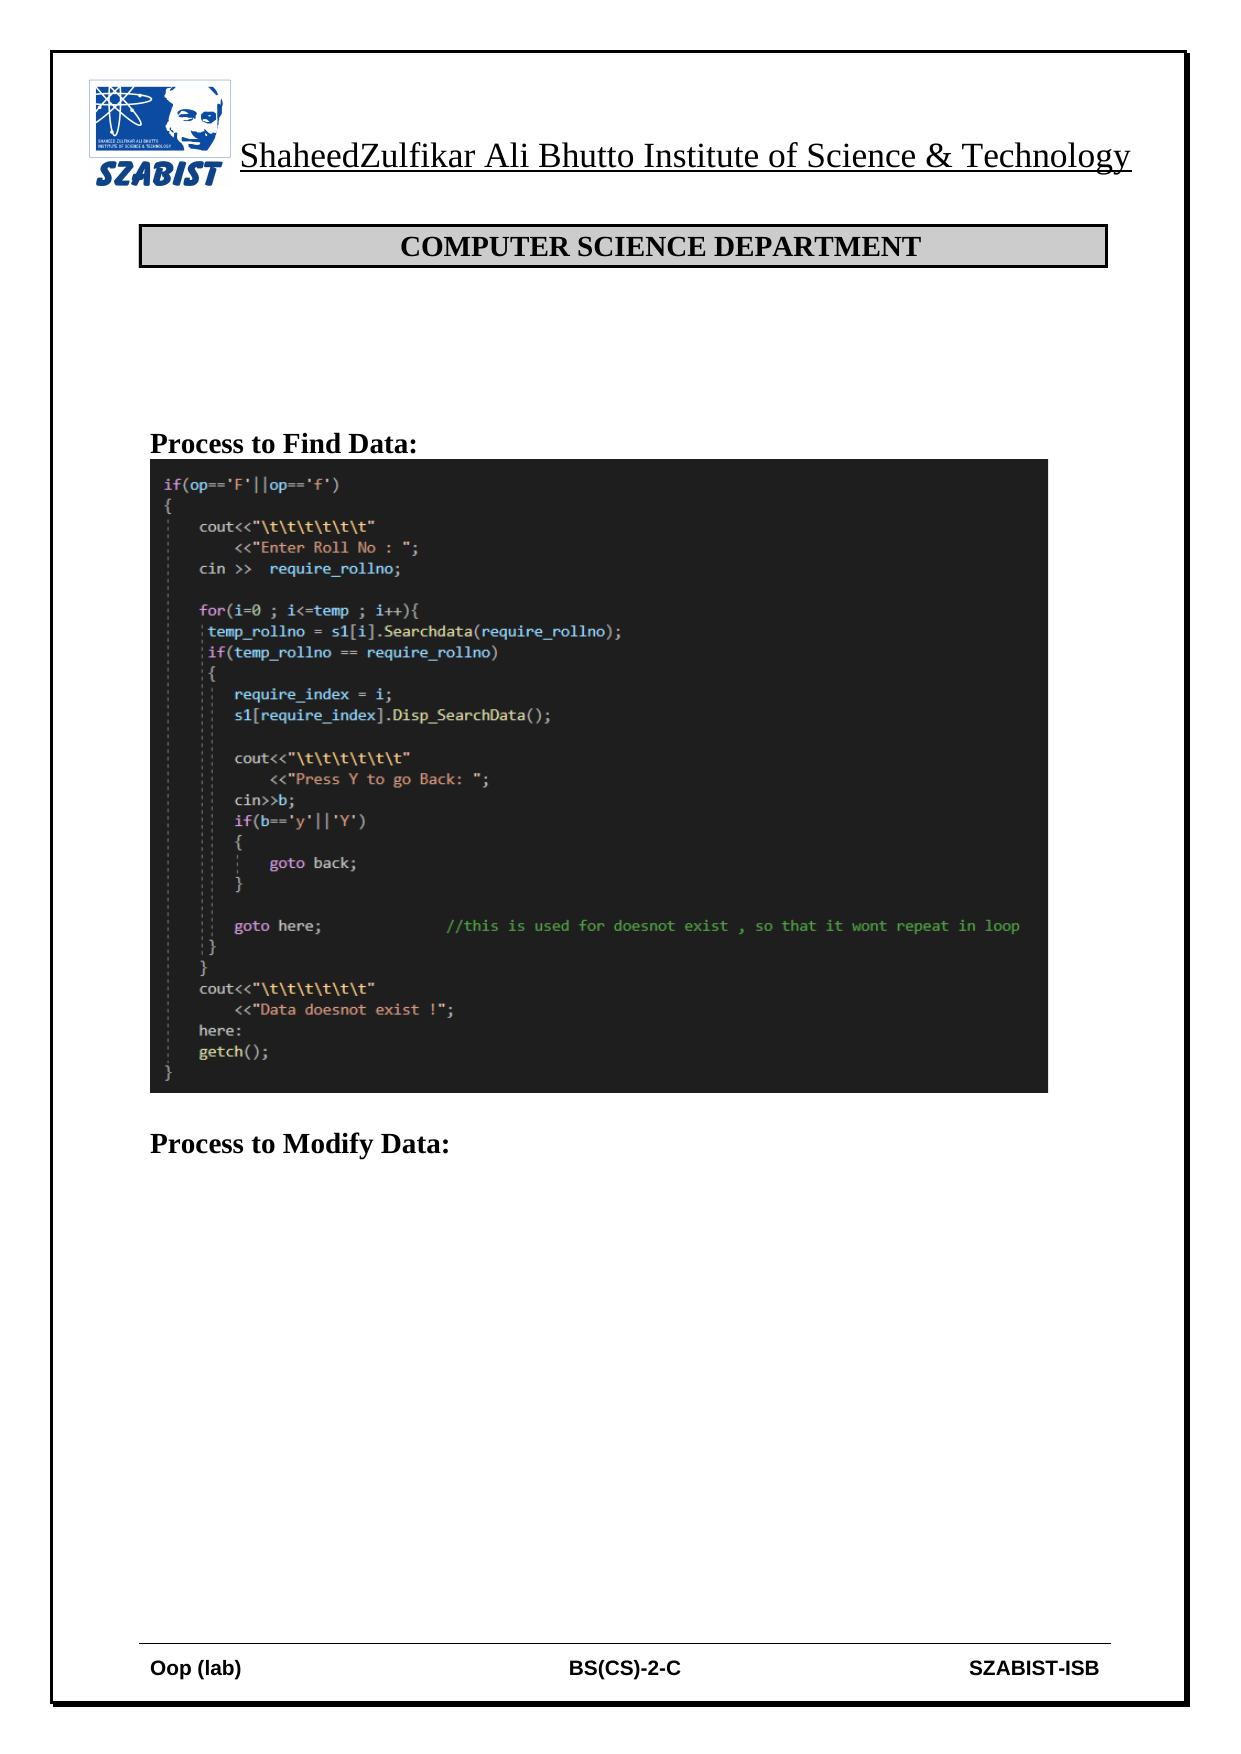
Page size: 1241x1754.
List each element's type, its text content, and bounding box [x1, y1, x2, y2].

picture [150, 459, 1049, 1093]
picture [87, 78, 232, 188]
text Process to Find Data: [150, 426, 1096, 460]
text Process to Modify Data: [150, 1126, 1096, 1160]
